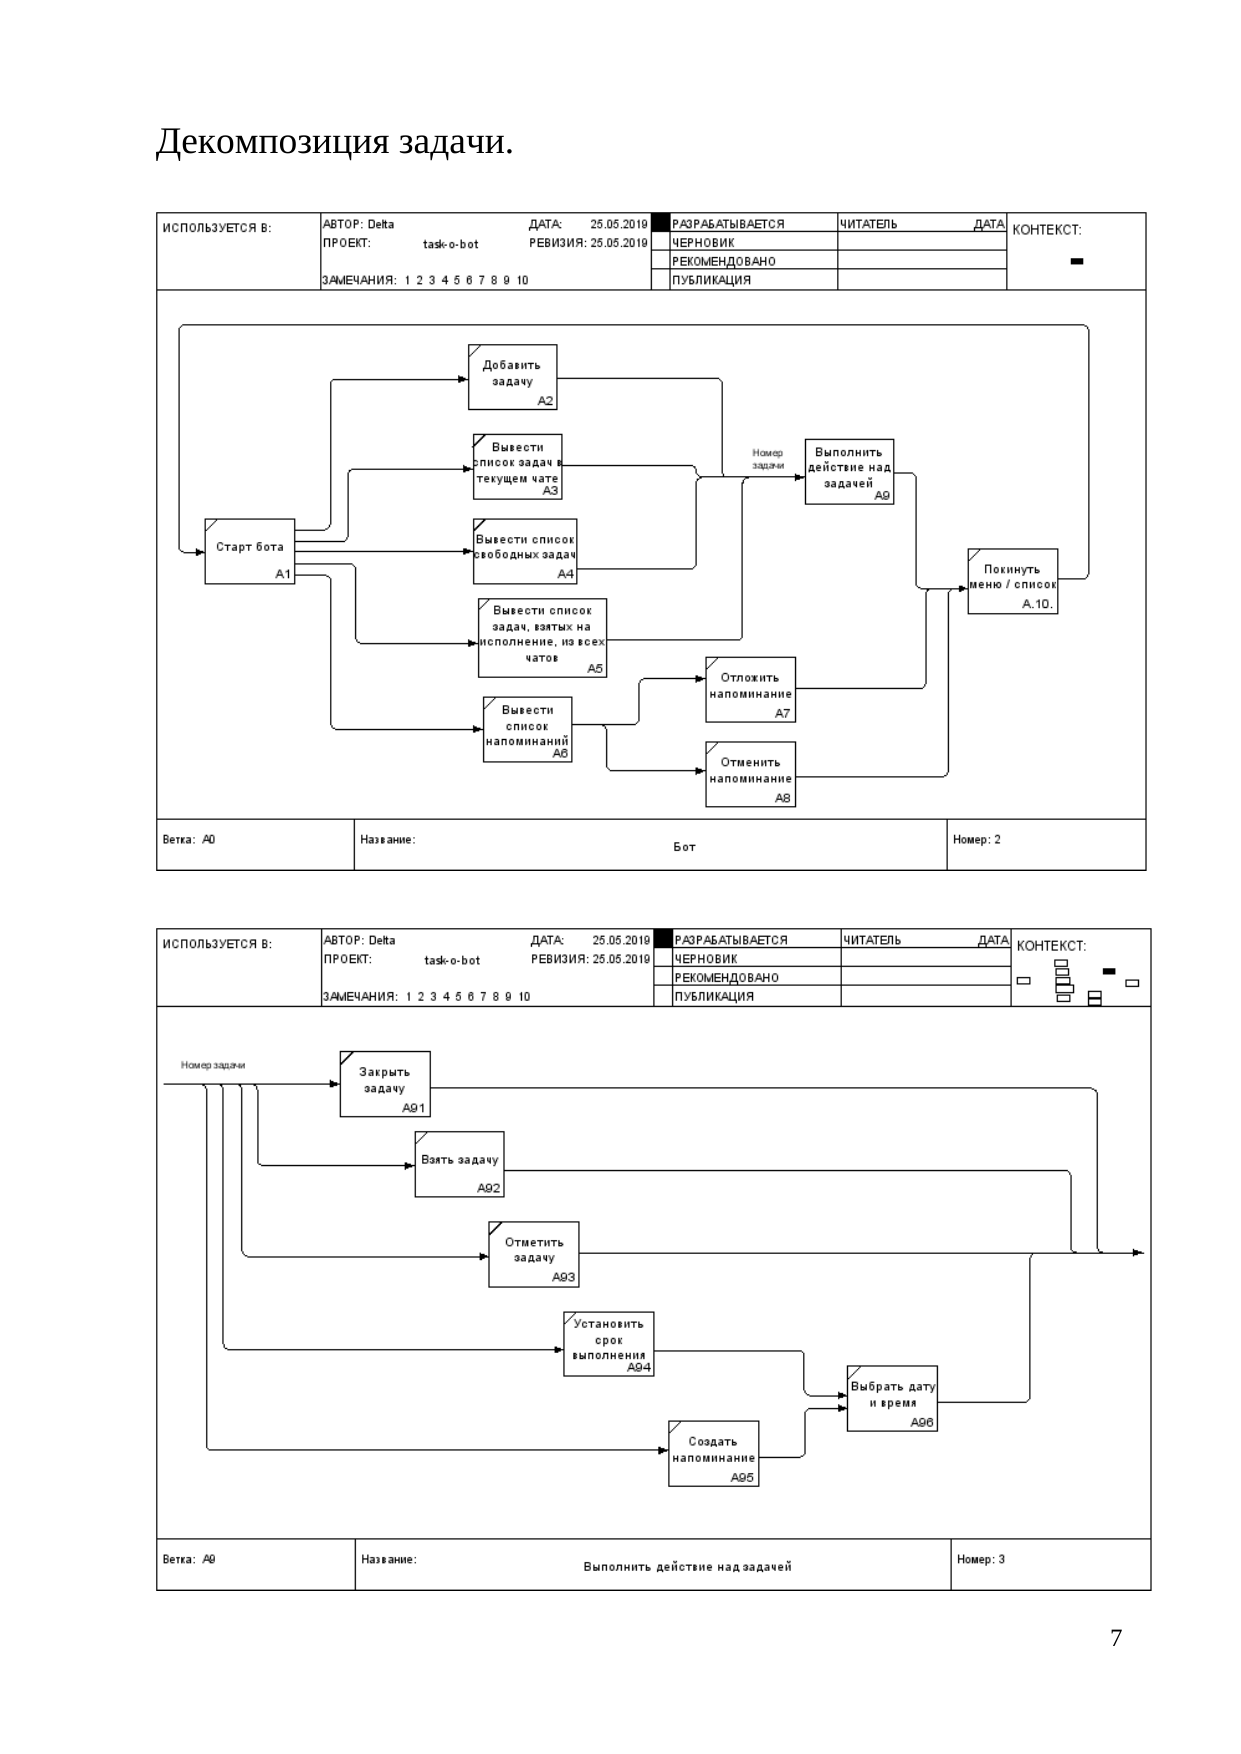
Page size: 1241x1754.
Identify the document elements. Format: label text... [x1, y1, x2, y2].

picture [155, 928, 1153, 1591]
text Декомпозиция задачи. [118, 118, 1122, 161]
picture [155, 212, 1148, 871]
